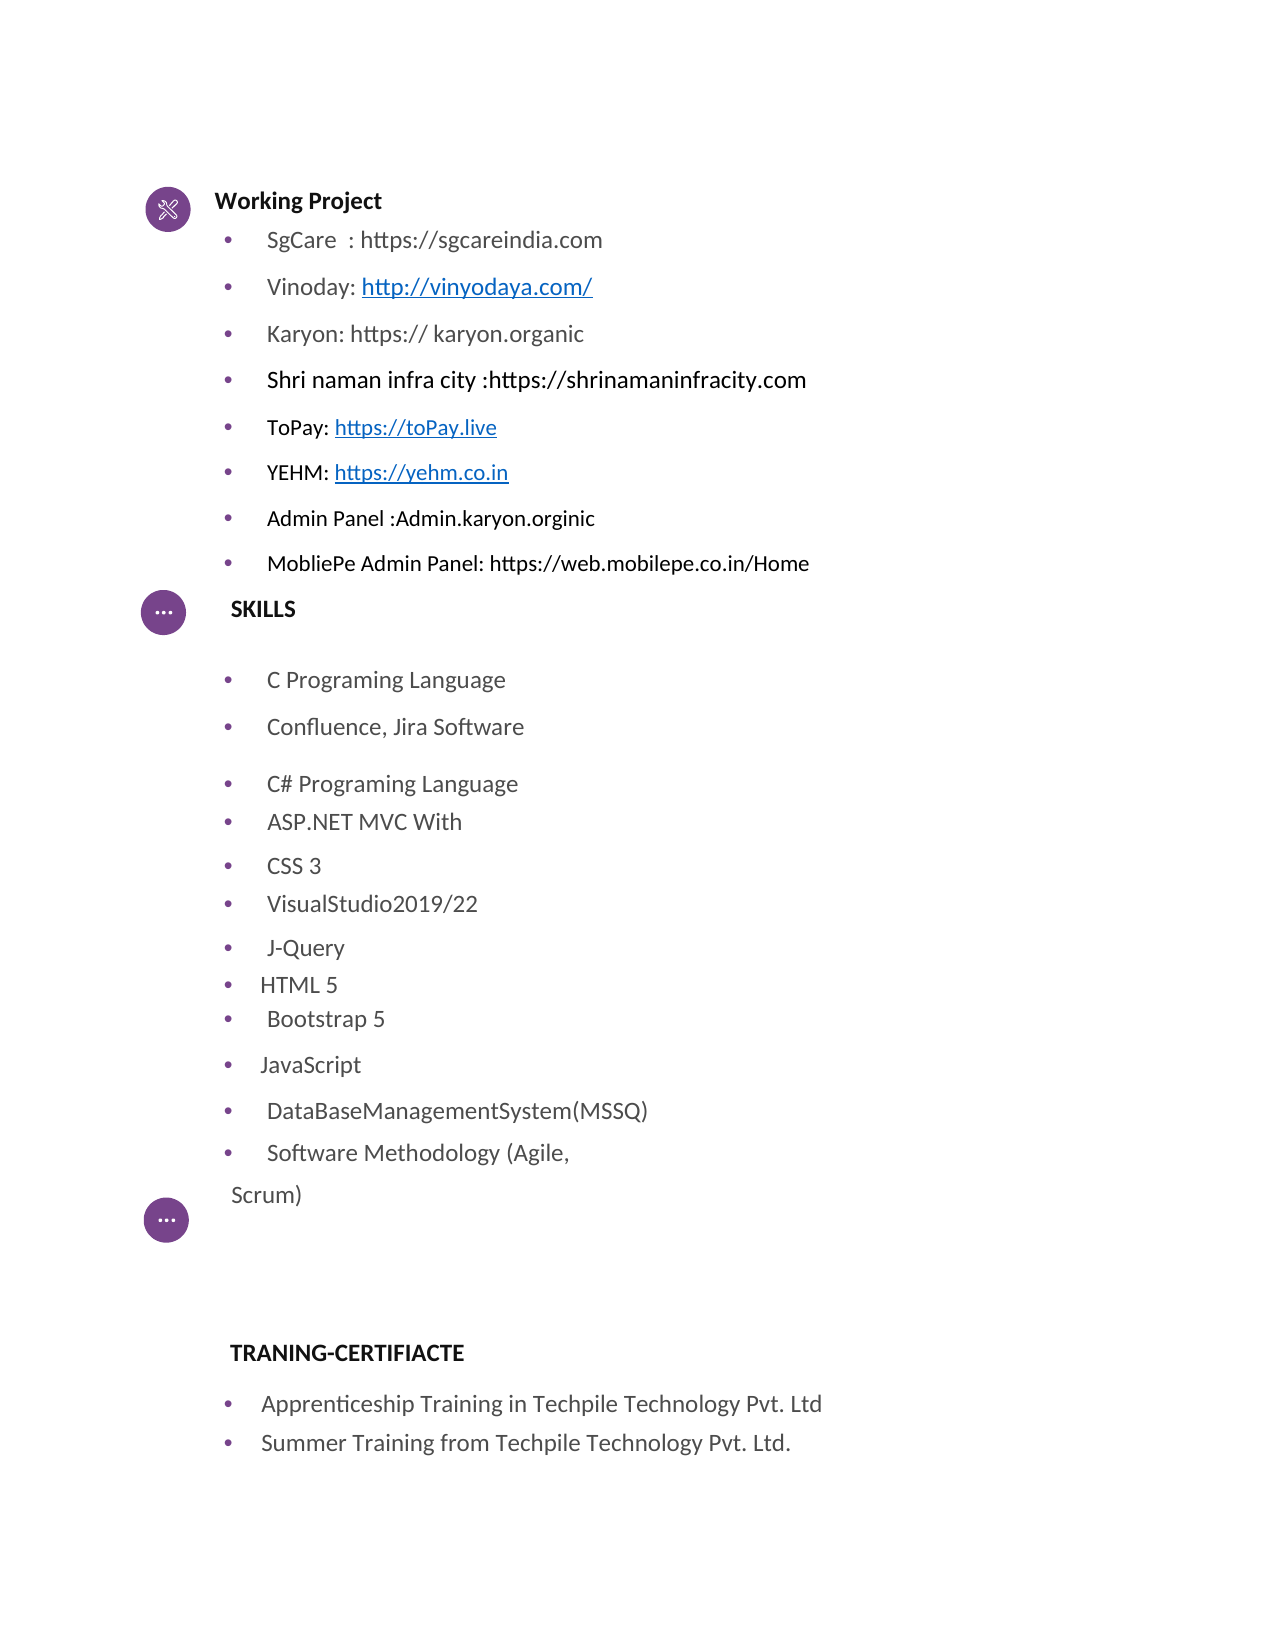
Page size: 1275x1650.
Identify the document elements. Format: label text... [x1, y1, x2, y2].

list VisualStudio2019/22 [223, 888, 1132, 918]
list Confluence, Jira Software [223, 711, 1132, 742]
text Scrum) [223, 1179, 1132, 1210]
list Karyon: https:// karyon.organic [223, 318, 1132, 348]
list Admin Panel :Admin.karyon.orginic [223, 502, 1132, 532]
list Shri naman infra city :https://shrinamaninfracity.com [223, 365, 1132, 395]
list Bootstrap 5 [223, 1003, 1132, 1034]
list Vinoday: http://vinyodaya.com/ [223, 271, 1132, 301]
text • JavaScript [223, 1049, 1132, 1080]
list J-Query [223, 922, 1132, 965]
subtitle SKILLS [225, 593, 1132, 624]
text • HTML 5 [223, 969, 1132, 1000]
list Software Methodology (Agile, [223, 1137, 1132, 1168]
list CSS 3 [223, 840, 1132, 883]
list YEHM: https://yehm.co.in [223, 457, 1132, 486]
list Summer Training from Techpile Technology Pvt. Ltd. [223, 1427, 1132, 1457]
list SgCare : https://sgcareindia.com [223, 224, 1132, 254]
subtitle TRANING-CERTIFIACTE [196, 1337, 1132, 1368]
text • ASP.NET MVC With [223, 806, 1132, 837]
list C Programing Language [223, 664, 1132, 695]
list ToPay: https://toPay.live [223, 412, 1132, 441]
subtitle Working Project [197, 185, 1132, 216]
list C# Programing Language [223, 758, 1132, 801]
list DataBaseManagementSystem(MSSQ) [223, 1095, 1132, 1126]
list MobliePe Admin Panel: https://web.mobilepe.co.in/Home [223, 548, 1132, 577]
list Apprenticeship Training in Techpile Technology Pvt. Ltd [223, 1388, 1132, 1418]
